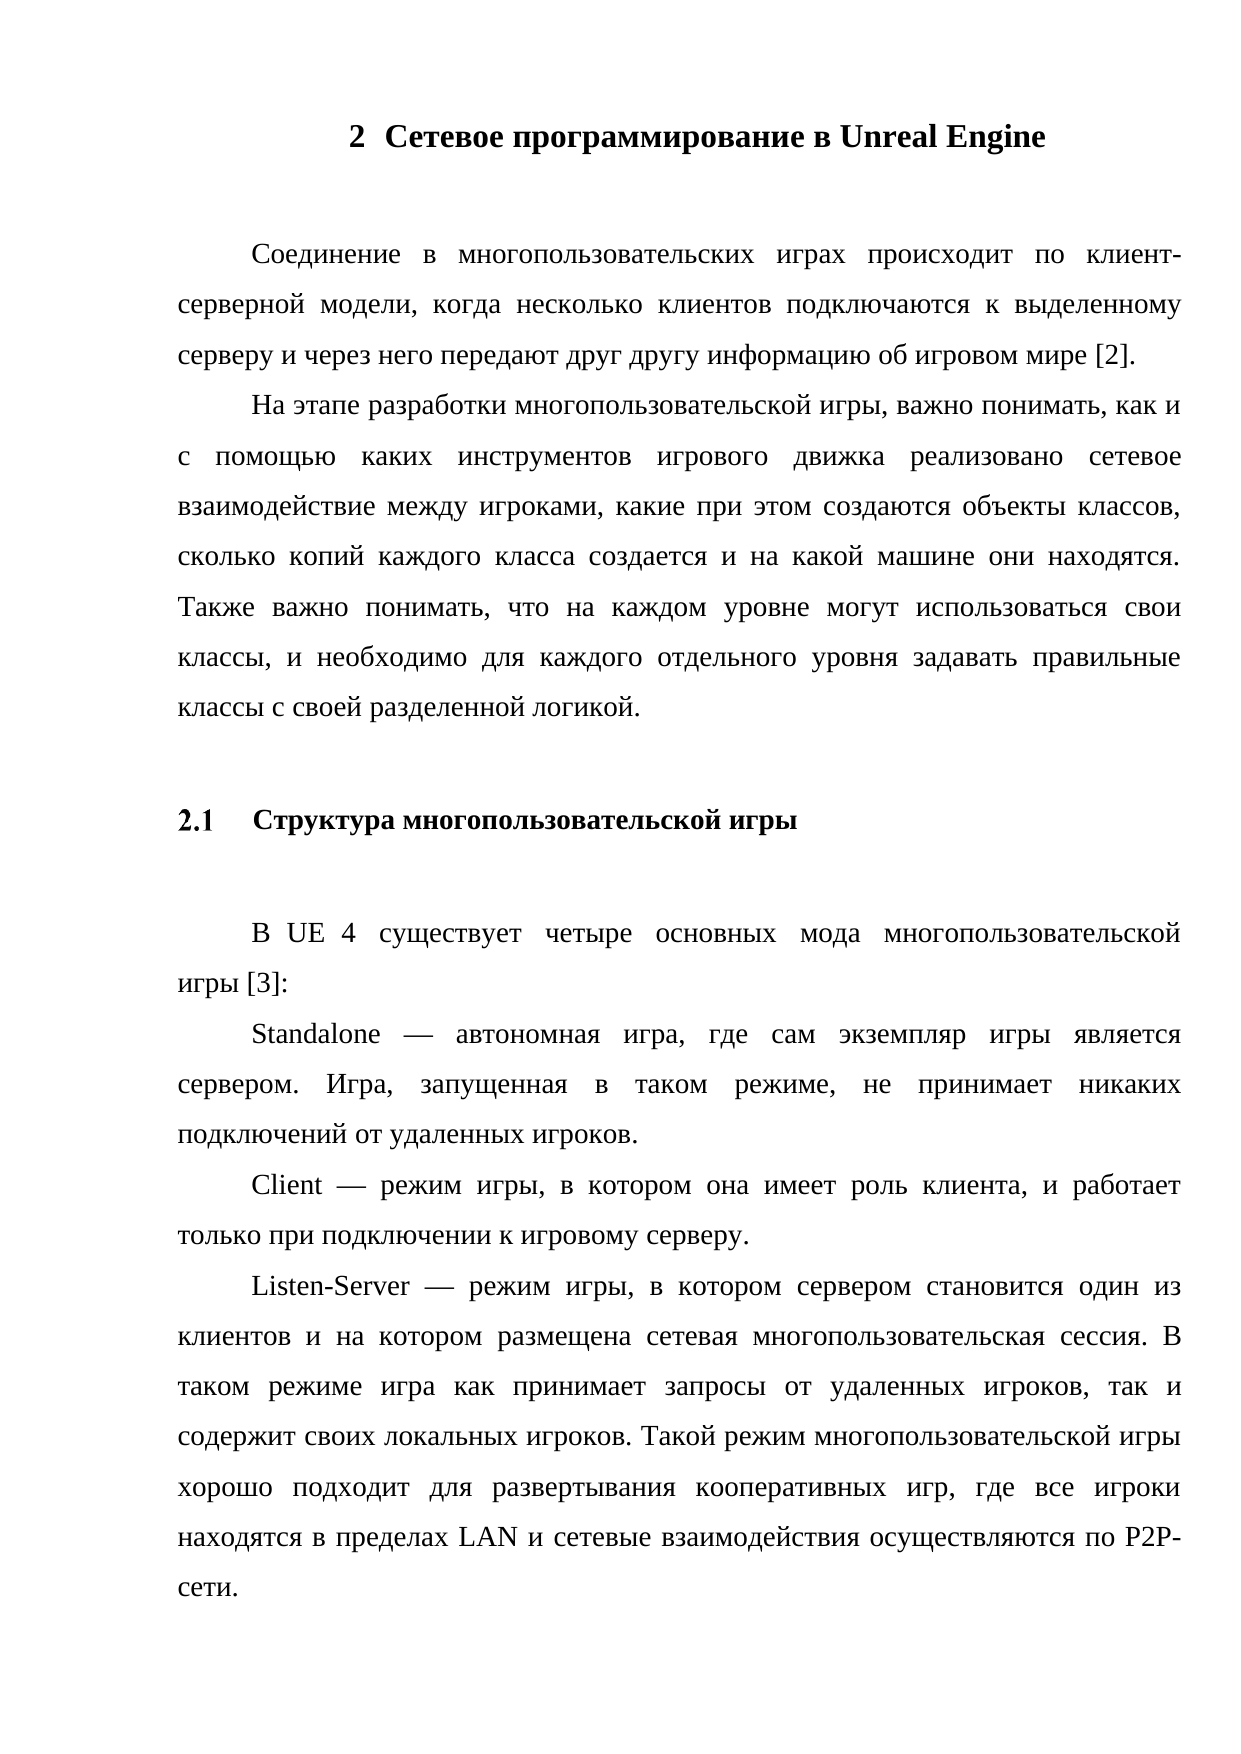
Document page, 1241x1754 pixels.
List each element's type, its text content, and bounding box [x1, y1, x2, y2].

subtitle Структура многопользовательской игры [252, 802, 1203, 836]
text Listen-Server — режим игры, в котором сервером становится один из клиентов и на котором размещена сетевая многопользовательская сессия. В таком режиме игра как принимает запросы от удаленных игроков, так и содержит своих локальных игроков. Такой режим многопользовательской игры хорошо подходит для развертывания кооперативных игр, где все игроки находятся в пределах LAN и сетевые взаимодействия осуществляются по P2P-сети. [177, 1268, 1182, 1603]
text Соединение в многопользовательских играх происходит по клиент- серверной модели, когда несколько клиентов подключаются к выделенному серверу и через него передают друг другу информацию об игровом мире [2]. [177, 236, 1182, 371]
picture [178, 809, 213, 831]
text Client — режим игры, в котором она имеет роль клиента, и работает только при подключении к игровому серверу. [177, 1167, 1181, 1251]
text В UE 4 существует четыре основных мода многопользовательской игры [3]: [177, 915, 1181, 999]
subtitle 2 Сетевое программирование в Unreal Engine [349, 116, 1203, 154]
text На этапе разработки многопользовательской игры, важно понимать, как и с помощью каких инструментов игрового движка реализовано сетевое взаимодействие между игроками, какие при этом создаются объекты классов, сколько копий каждого класса создается и на какой машине они находятся. Также важно понимать, что на каждом уровне могут использоваться свои классы, и необходимо для каждого отдельного уровня задавать правильные классы с своей разделенной логикой. [177, 387, 1182, 723]
text Standalone — автономная игра, где сам экземпляр игры является сервером. Игра, запущенная в таком режиме, не принимает никаких подключений от удаленных игроков. [177, 1016, 1182, 1150]
